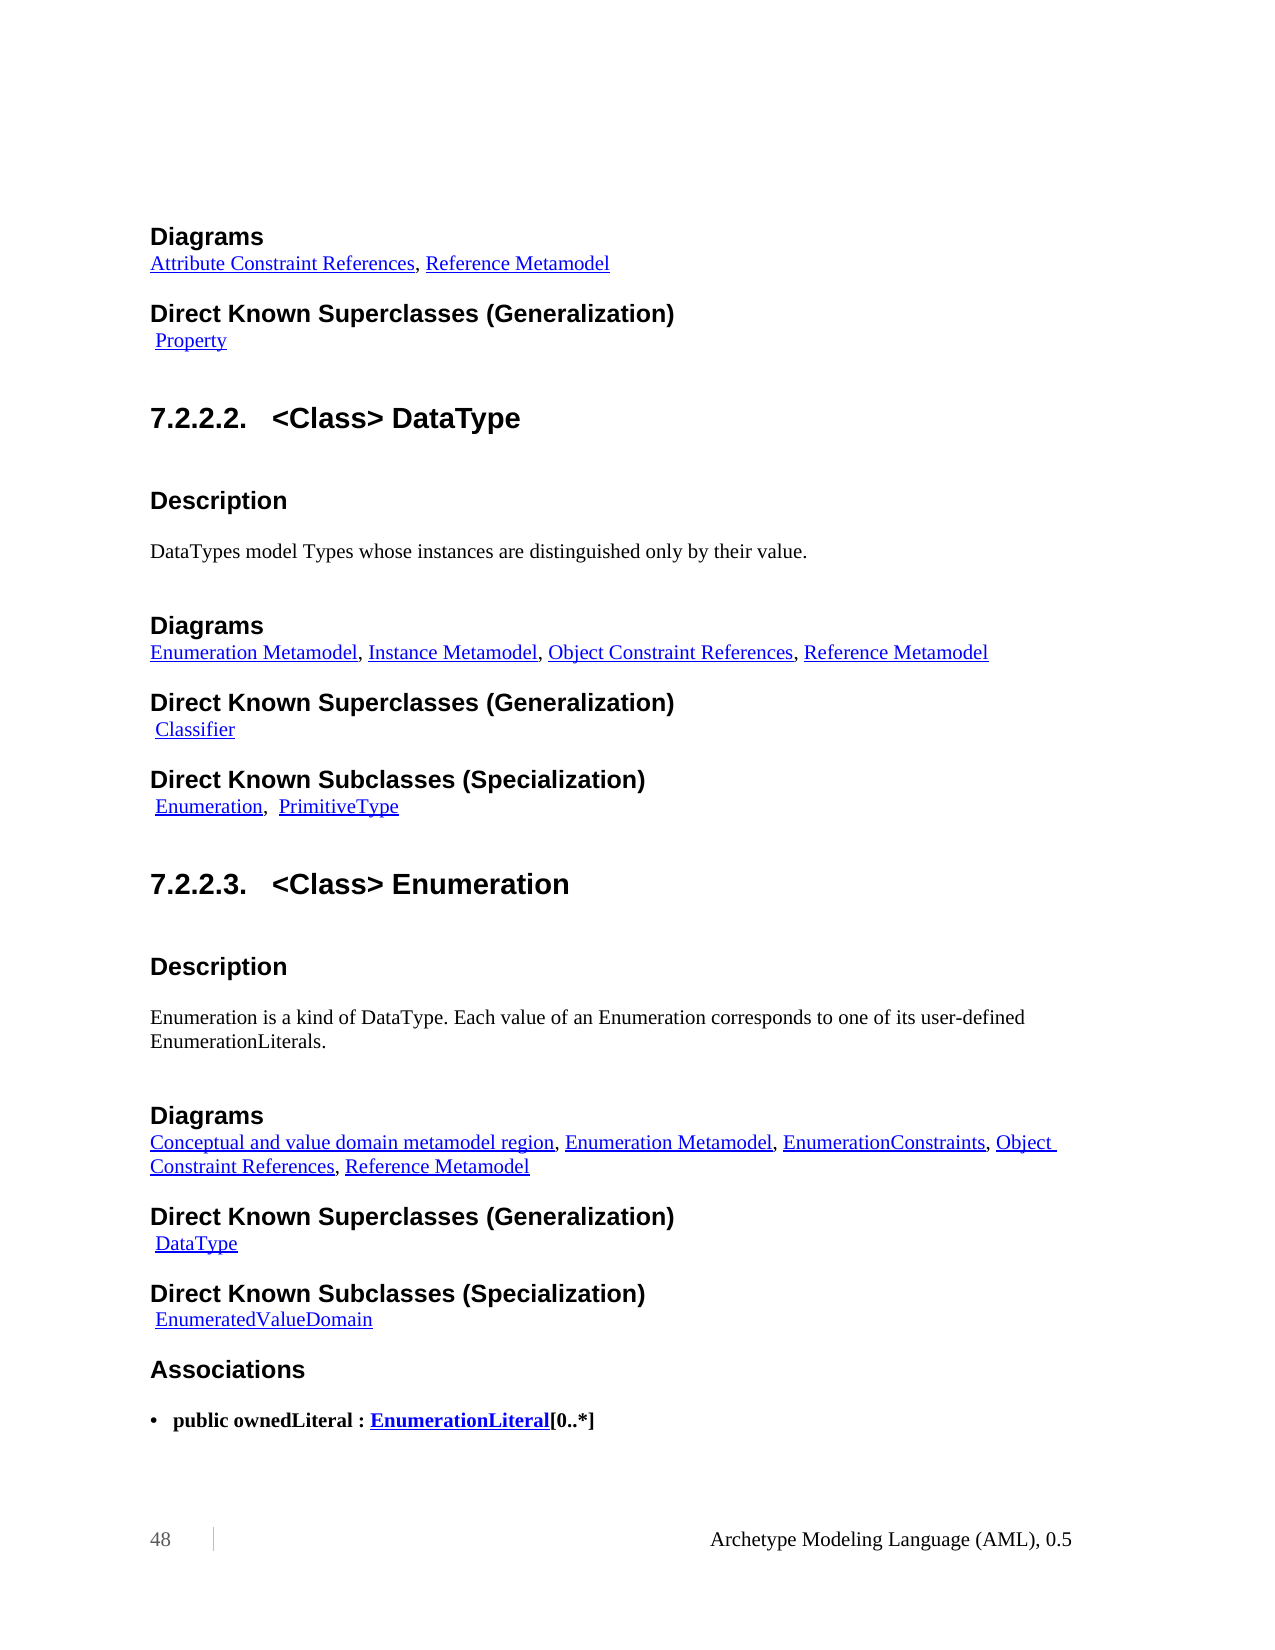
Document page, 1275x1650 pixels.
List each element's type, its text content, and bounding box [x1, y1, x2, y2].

text Description [150, 952, 1125, 981]
text EnumeratedValueDomain [150, 1307, 1125, 1331]
text Direct Known Superclasses (Generalization) [150, 299, 1125, 328]
text Direct Known Subclasses (Specialization) [150, 1279, 1125, 1307]
text Description [150, 486, 1125, 515]
text • public ownedLiteral : EnumerationLiteral[0..*] [150, 1408, 1125, 1432]
text Classifier [150, 717, 1125, 741]
subtitle <Class> Enumeration [150, 867, 1125, 901]
text Direct Known Superclasses (Generalization) [150, 688, 1125, 717]
text Direct Known Subclasses (Specialization) [150, 765, 1125, 793]
text Enumeration Metamodel, Instance Metamodel, Object Constraint References, Reference Metamodel [150, 640, 1125, 664]
text Associations [150, 1356, 1125, 1384]
text Enumeration is a kind of DataType. Each value of an Enumeration corresponds to one of its user-defined EnumerationLiterals. [150, 1004, 1125, 1053]
text Enumeration, PrimitiveType [150, 793, 1125, 818]
text DataType [150, 1231, 1125, 1254]
text Direct Known Superclasses (Generalization) [150, 1202, 1125, 1231]
text Diagrams [150, 222, 1125, 251]
text Diagrams [150, 1101, 1125, 1129]
text Diagrams [150, 611, 1125, 640]
text Property [150, 328, 1125, 352]
text DataTypes model Types whose instances are distinguished only by their value. [150, 539, 1125, 563]
subtitle <Class> DataType [150, 401, 1125, 435]
text Conceptual and value domain metamodel region, Enumeration Metamodel, EnumerationConstraints, Object Constraint References, Reference Metamodel [150, 1129, 1125, 1178]
text Attribute Constraint References, Reference Metamodel [150, 251, 1125, 275]
